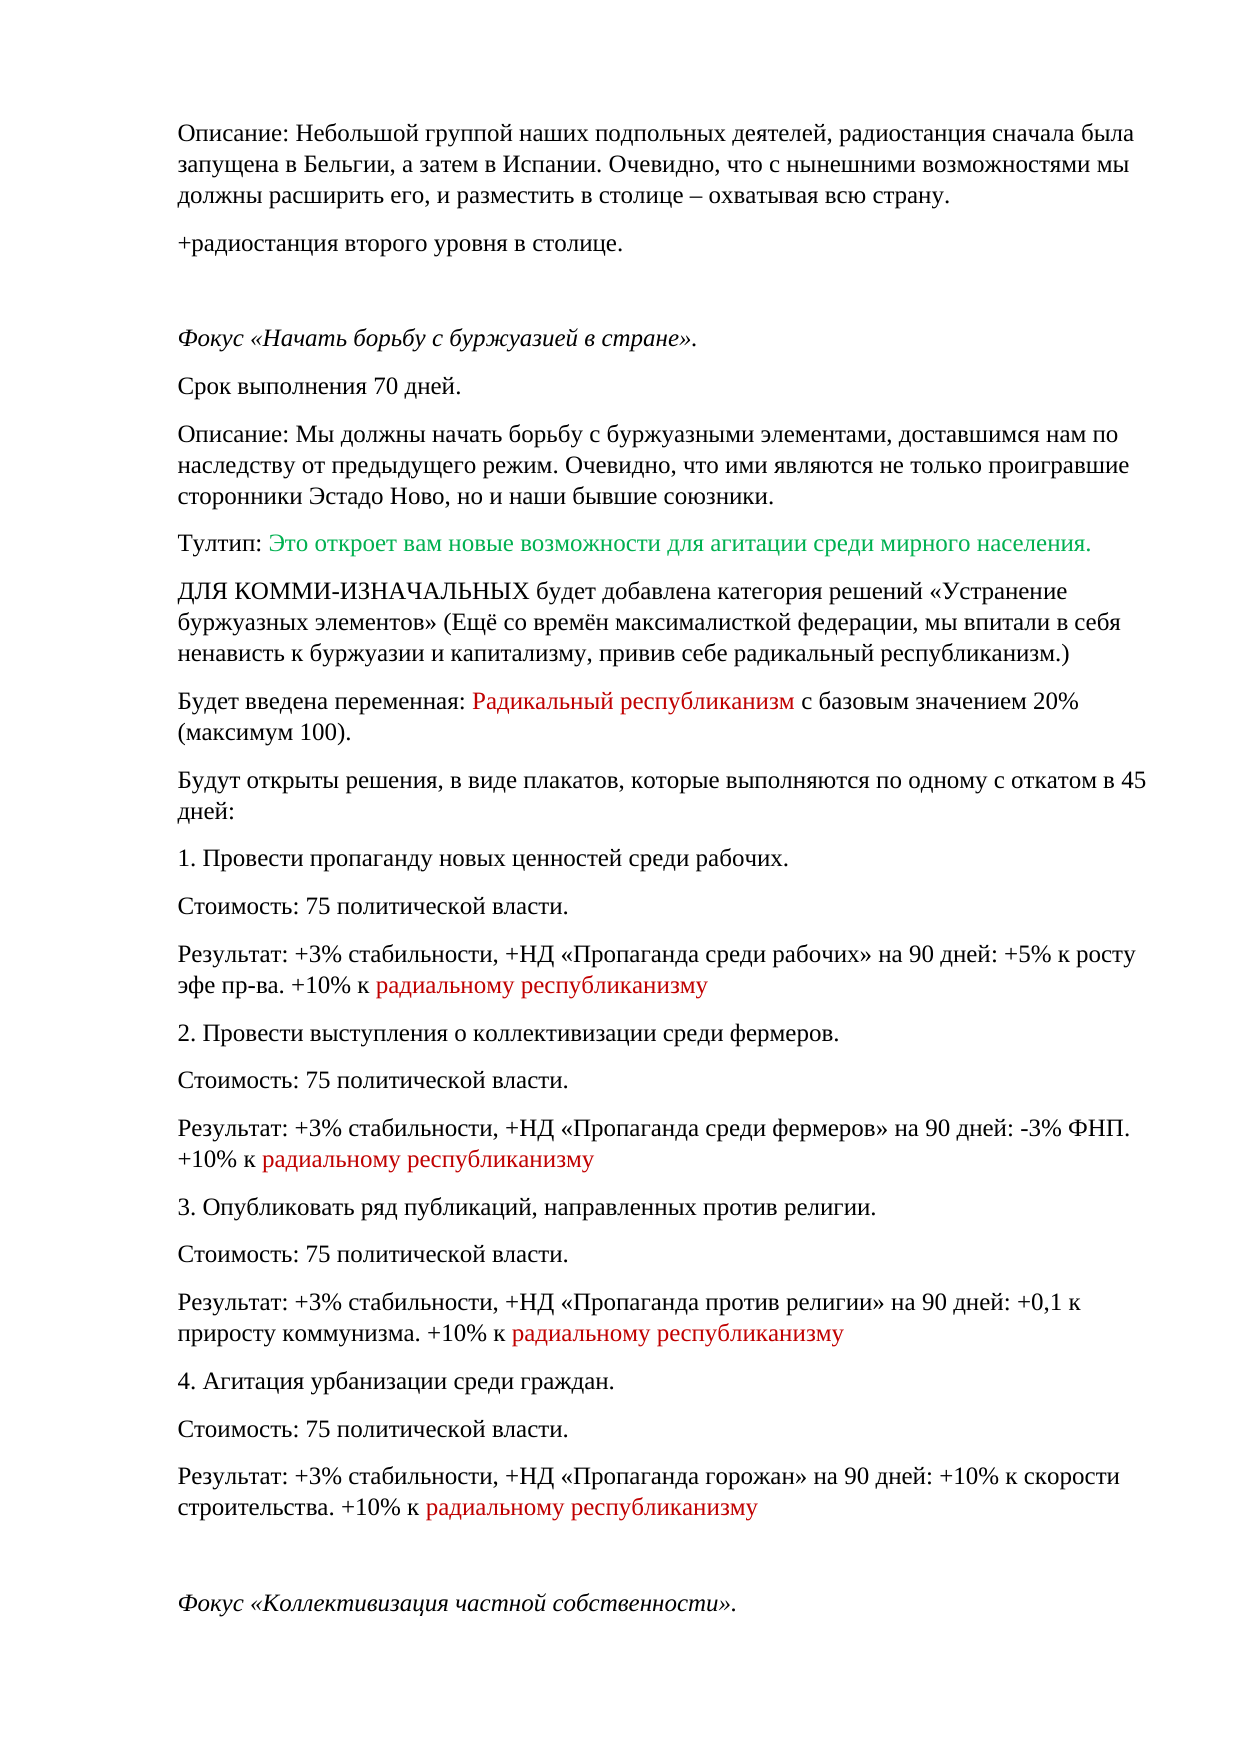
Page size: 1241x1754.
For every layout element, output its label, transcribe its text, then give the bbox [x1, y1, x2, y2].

text Срок выполнения 70 дней. [177, 371, 1152, 400]
text Тултип: Это откроет вам новые возможности для агитации среди мирного населения. [177, 528, 1152, 557]
text Результат: +3% стабильности, +НД «Пропаганда горожан» на 90 дней: +10% к скорости строительства. +10% к радиальному республиканизму [177, 1461, 1152, 1521]
text Результат: +3% стабильности, +НД «Пропаганда среди рабочих» на 90 дней: +5% к росту эфе пр-ва. +10% к радиальному республиканизму [177, 939, 1152, 999]
text Фокус «Начать борьбу с буржуазией в стране». [177, 323, 1152, 352]
text 2. Провести выступления о коллективизации среди фермеров. [177, 1018, 1152, 1046]
text Результат: +3% стабильности, +НД «Пропаганда против религии» на 90 дней: +0,1 к приросту коммунизма. +10% к радиальному республиканизму [177, 1287, 1152, 1347]
text Фокус «Коллективизация частной собственности». [177, 1588, 1152, 1617]
text Будет введена переменная: Радикальный республиканизм с базовым значением 20% (максимум 100). [177, 686, 1152, 746]
text Стоимость: 75 политической власти. [177, 1065, 1152, 1094]
text ДЛЯ КОММИ-ИЗНАЧАЛЬНЫХ будет добавлена категория решений «Устранение буржуазных элементов» (Ещё со времён максималисткой федерации, мы впитали в себя ненависть к буржуазии и капитализму, привив себе радикальный республиканизм.) [177, 576, 1152, 667]
text Стоимость: 75 политической власти. [177, 891, 1152, 920]
text Будут открыты решения, в виде плакатов, которые выполняются по одному с откатом в 45 дней: [177, 765, 1152, 824]
text Описание: Небольшой группой наших подпольных деятелей, радиостанция сначала была запущена в Бельгии, а затем в Испании. Очевидно, что с нынешними возможностями мы должны расширить его, и разместить в столице – охватывая всю страну. [177, 118, 1152, 209]
text 1. Провести пропаганду новых ценностей среди рабочих. [177, 843, 1152, 872]
text Описание: Мы должны начать борьбу с буржуазными элементами, доставшимся нам по наследству от предыдущего режим. Очевидно, что ими являются не только проигравшие сторонники Эстадо Ново, но и наши бывшие союзники. [177, 419, 1152, 509]
text +радиостанция второго уровня в столице. [177, 228, 1152, 257]
text Стоимость: 75 политической власти. [177, 1414, 1152, 1442]
text Результат: +3% стабильности, +НД «Пропаганда среди фермеров» на 90 дней: -3% ФНП. +10% к радиальному республиканизму [177, 1113, 1152, 1173]
text 3. Опубликовать ряд публикаций, направленных против религии. [177, 1192, 1152, 1221]
text 4. Агитация урбанизации среди граждан. [177, 1366, 1152, 1395]
text Стоимость: 75 политической власти. [177, 1239, 1152, 1268]
